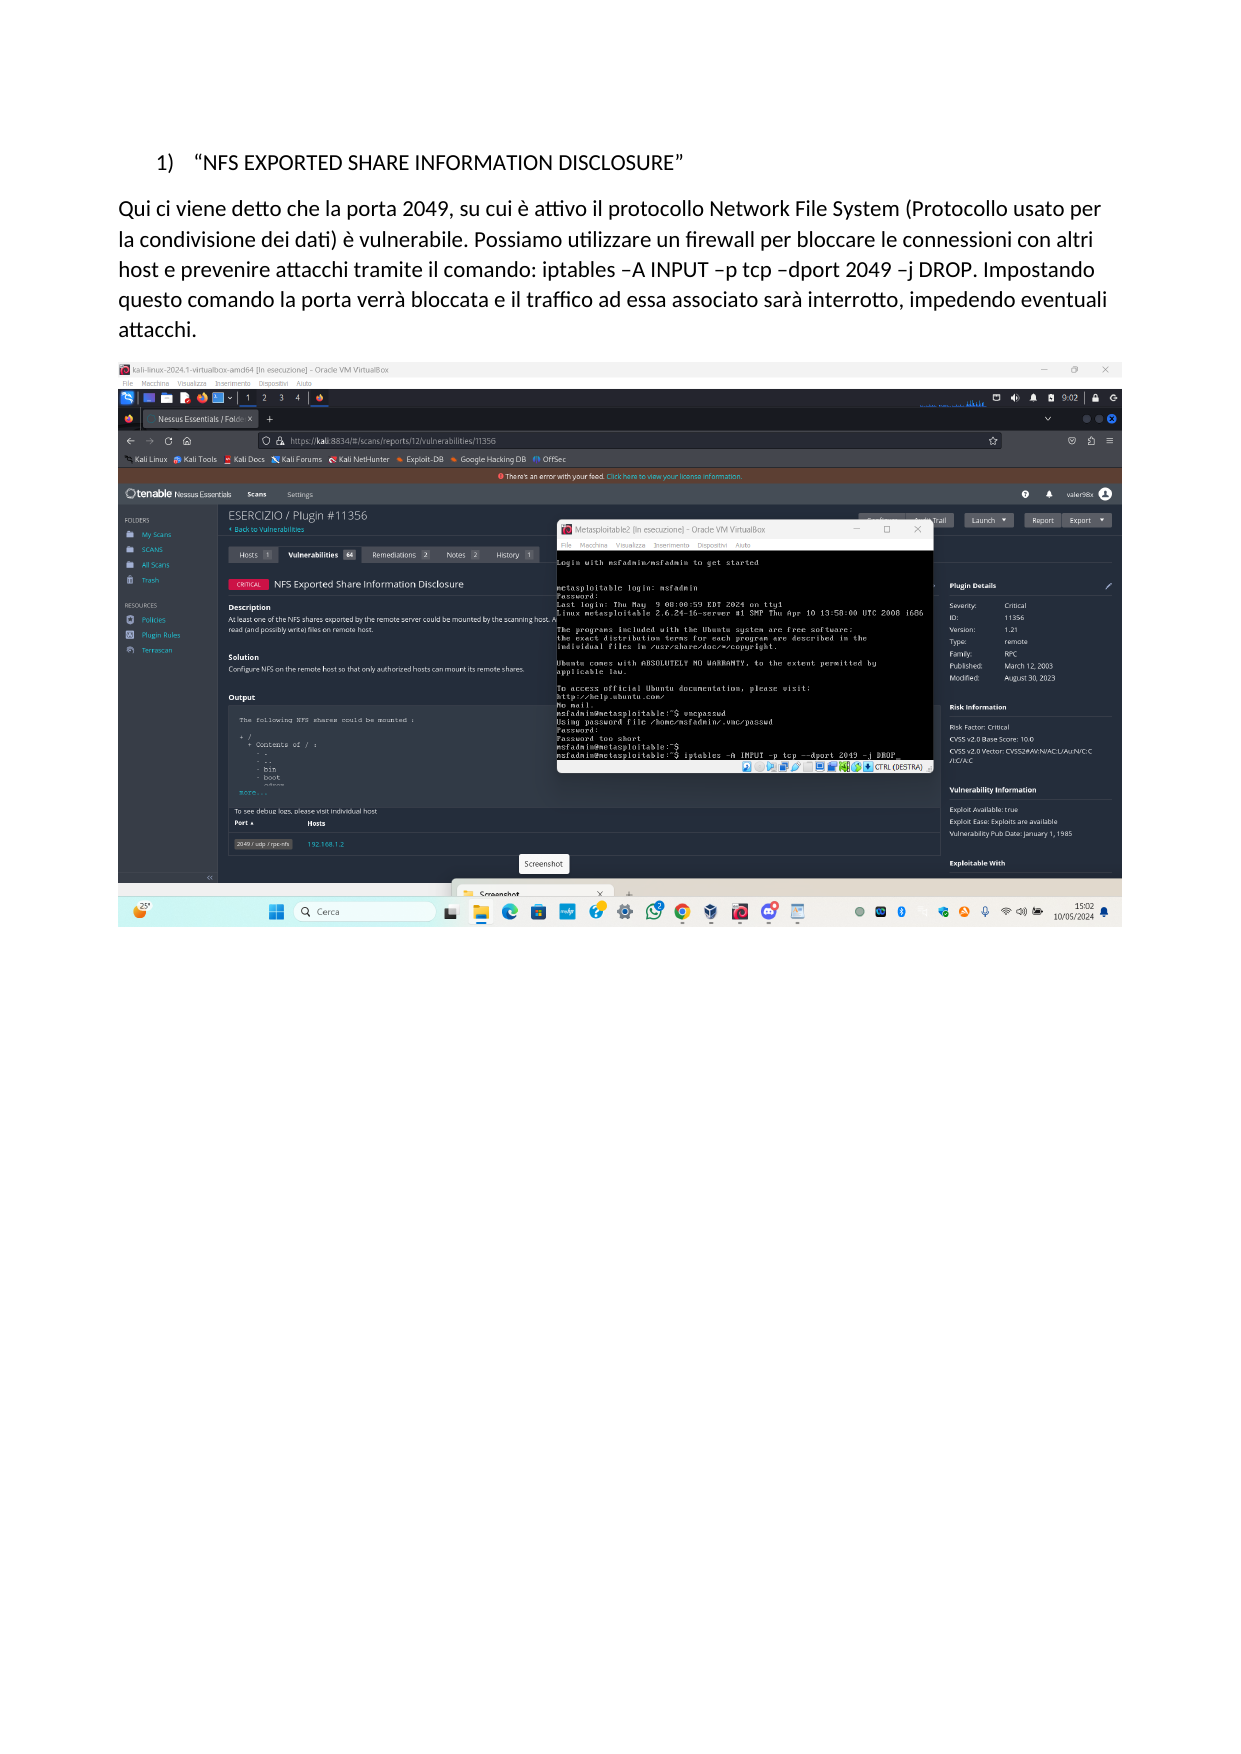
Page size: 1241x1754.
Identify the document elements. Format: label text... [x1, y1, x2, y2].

picture [118, 362, 1122, 927]
list “NFS EXPORTED SHARE INFORMATION DISCLOSURE” [156, 148, 1122, 176]
text Qui ci viene detto che la porta 2049, su cui è attivo il protocollo Network File System (Protocollo usato per la condivisione dei dati) è vulnerabile. Possiamo utilizzare un firewall per bloccare le connessioni con altri host e prevenire attacchi tramite il comando: iptables –A INPUT –p tcp –dport 2049 –j DROP. Impostando questo comando la porta verrà bloccata e il traffico ad essa associato sarà interrotto, impedendo eventuali attacchi. [118, 194, 1122, 343]
